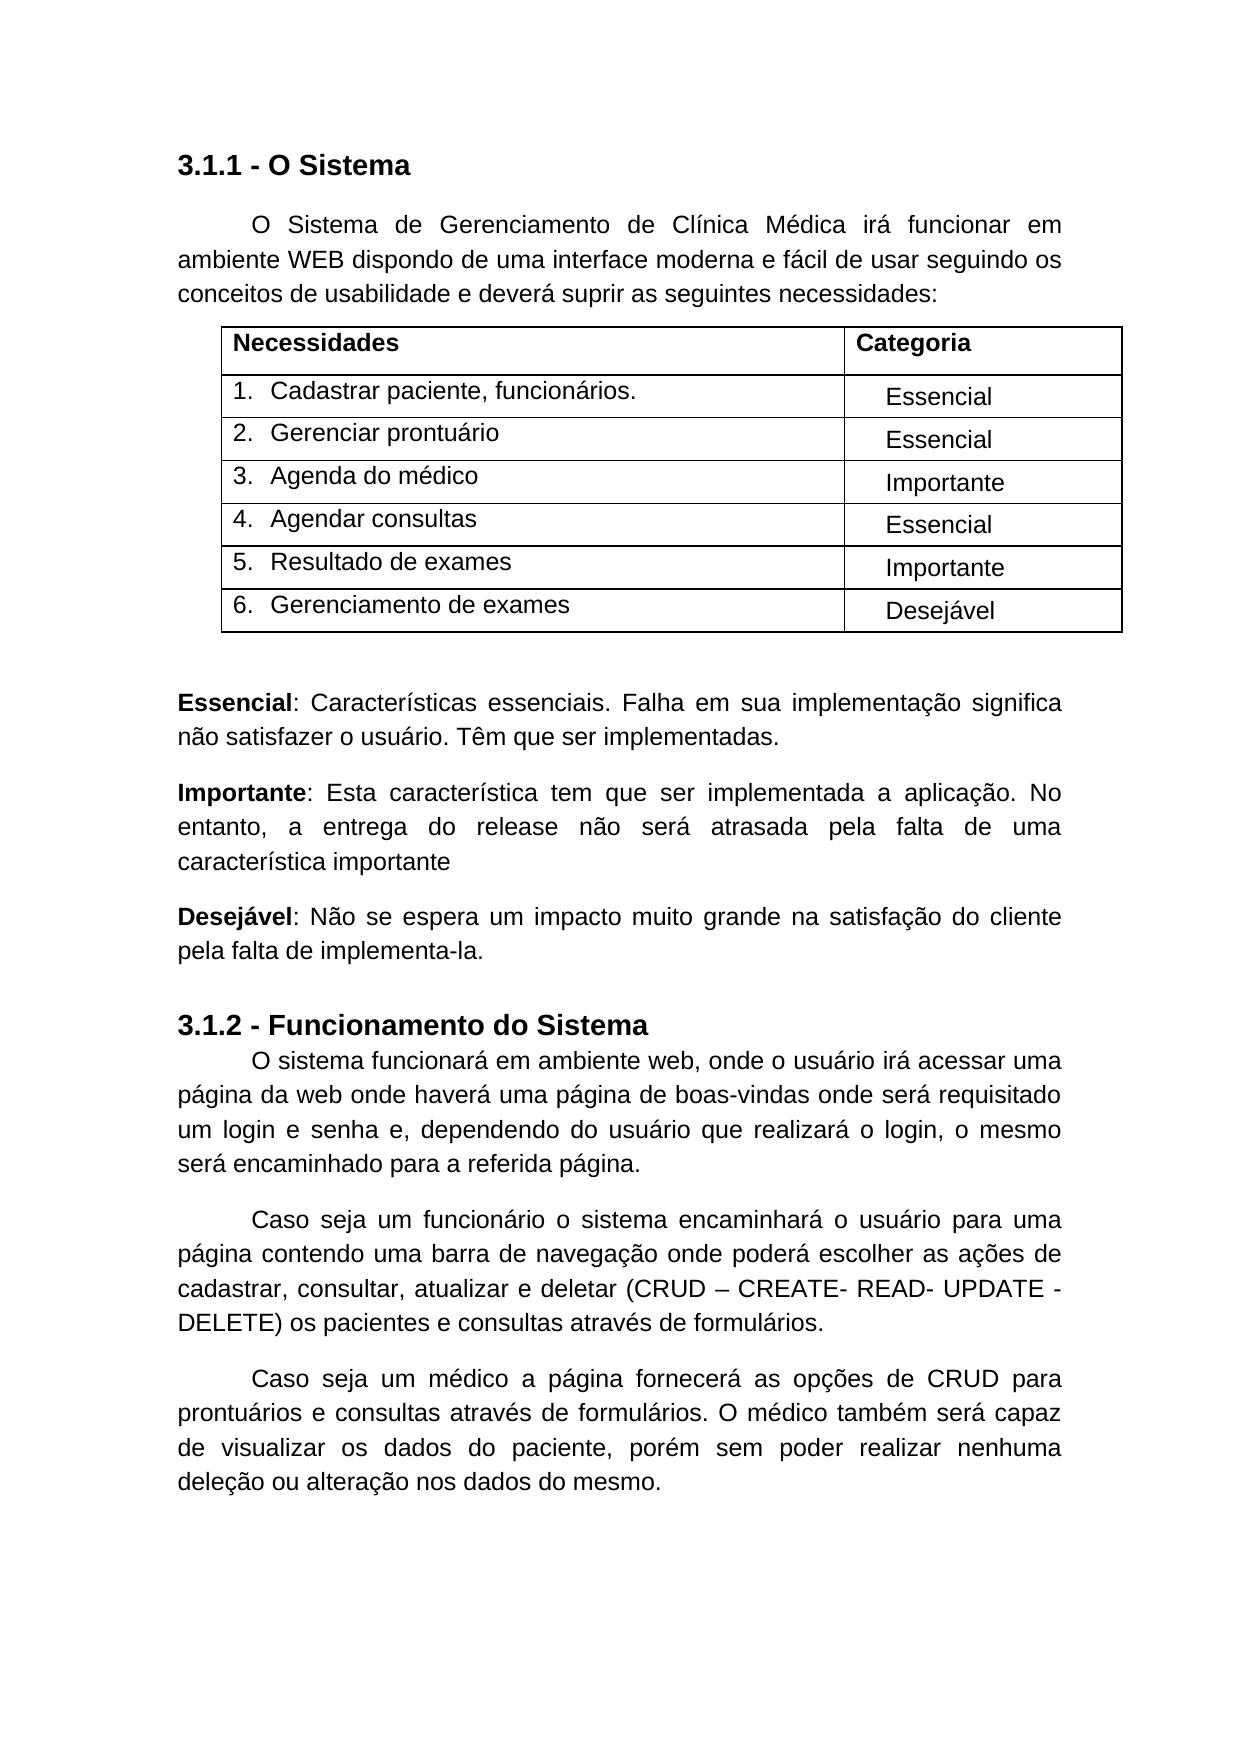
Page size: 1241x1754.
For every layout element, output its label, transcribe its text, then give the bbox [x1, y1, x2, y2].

table_header Necessidades [222, 328, 844, 374]
table_cell Importante [845, 461, 1121, 502]
table_cell Agendar consultas [222, 504, 844, 545]
subtitle 3.1.2 - Funcionamento do Sistema [177, 1008, 1063, 1042]
table_cell Gerenciamento de exames [222, 590, 844, 631]
text O sistema funcionará em ambiente web, onde o usuário irá acessar uma página da web onde haverá uma página de boas-vindas onde será requisitado um login e senha e, dependendo do usuário que realizará o login, o mesmo será encaminhado para a referida página. [177, 1046, 1063, 1178]
table_cell Essencial [845, 504, 1121, 545]
subtitle 3.1.1 - O Sistema [177, 148, 1063, 181]
table_cell Agenda do médico [222, 461, 844, 502]
text Essencial: Características essenciais. Falha em sua implementação significa não satisfazer o usuário. Têm que ser implementadas. [177, 688, 1063, 751]
text Importante: Esta característica tem que ser implementada a aplicação. No entanto, a entrega do release não será atrasada pela falta de uma característica importante [177, 778, 1063, 875]
table_cell Essencial [845, 376, 1121, 417]
text Desejável: Não se espera um impacto muito grande na satisfação do cliente pela falta de implementa-la. [177, 902, 1063, 965]
table_cell Desejável [845, 590, 1121, 631]
table_cell Essencial [845, 418, 1121, 460]
table_header Categoria [845, 328, 1121, 374]
table_cell Resultado de exames [222, 547, 844, 588]
table_cell Importante [845, 547, 1121, 588]
text O Sistema de Gerenciamento de Clínica Médica irá funcionar em ambiente WEB dispondo de uma interface moderna e fácil de usar seguindo os conceitos de usabilidade e deverá suprir as seguintes necessidades: [177, 210, 1063, 308]
text Caso seja um funcionário o sistema encaminhará o usuário para uma página contendo uma barra de navegação onde poderá escolher as ações de cadastrar, consultar, atualizar e deletar (CRUD – CREATE- READ- UPDATE - DELETE) os pacientes e consultas através de formulários. [177, 1205, 1063, 1337]
table_cell Cadastrar paciente, funcionários. [222, 376, 844, 417]
table_cell Gerenciar prontuário [222, 418, 844, 460]
text Caso seja um médico a página fornecerá as opções de CRUD para prontuários e consultas através de formulários. O médico também será capaz de visualizar os dados do paciente, porém sem poder realizar nenhuma deleção ou alteração nos dados do mesmo. [177, 1363, 1063, 1496]
